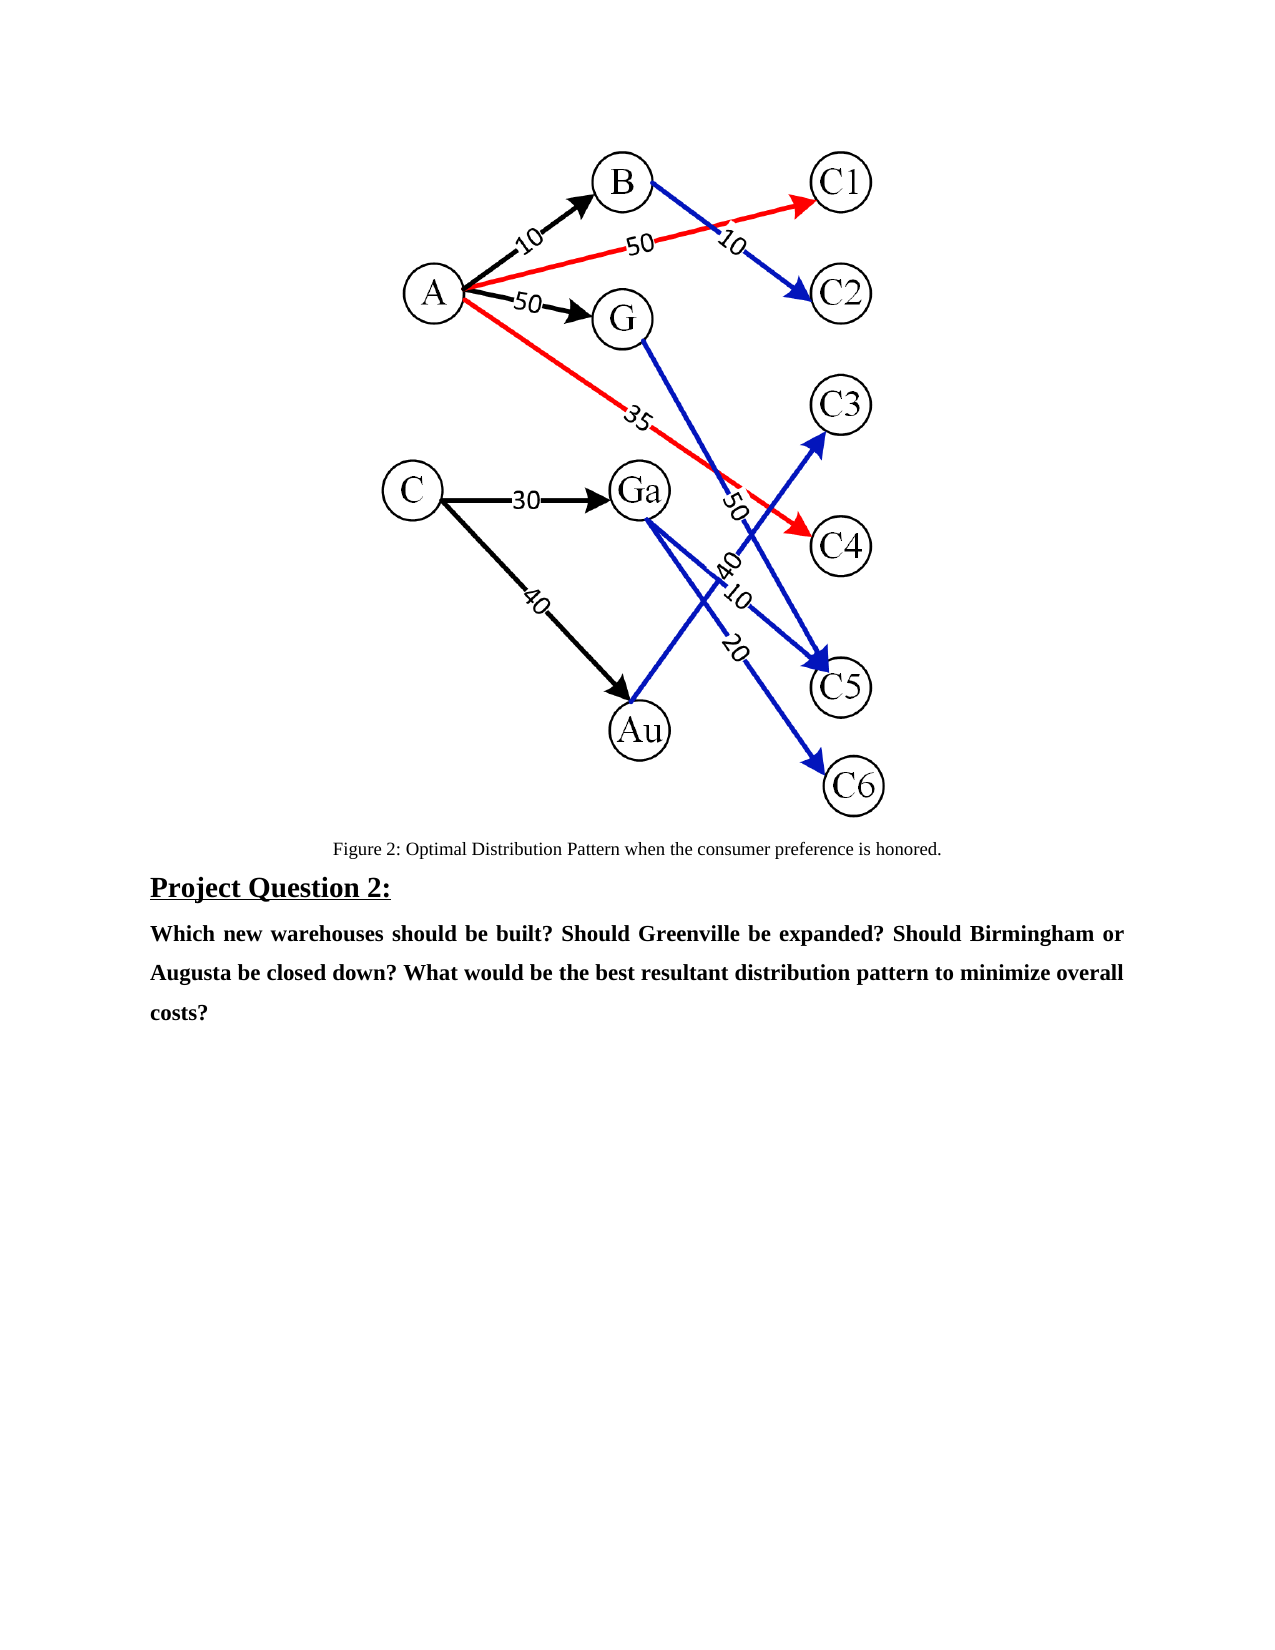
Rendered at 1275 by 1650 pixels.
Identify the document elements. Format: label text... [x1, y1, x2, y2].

text Project Question 2: [150, 870, 1125, 903]
picture [380, 150, 895, 825]
text Figure 2: Optimal Distribution Pattern when the consumer preference is honored. [150, 837, 1125, 859]
text Which new warehouses should be built? Should Greenville be expanded? Should Birmingham or Augusta be closed down? What would be the best resultant distribution pattern to minimize overall costs? [150, 920, 1125, 1025]
